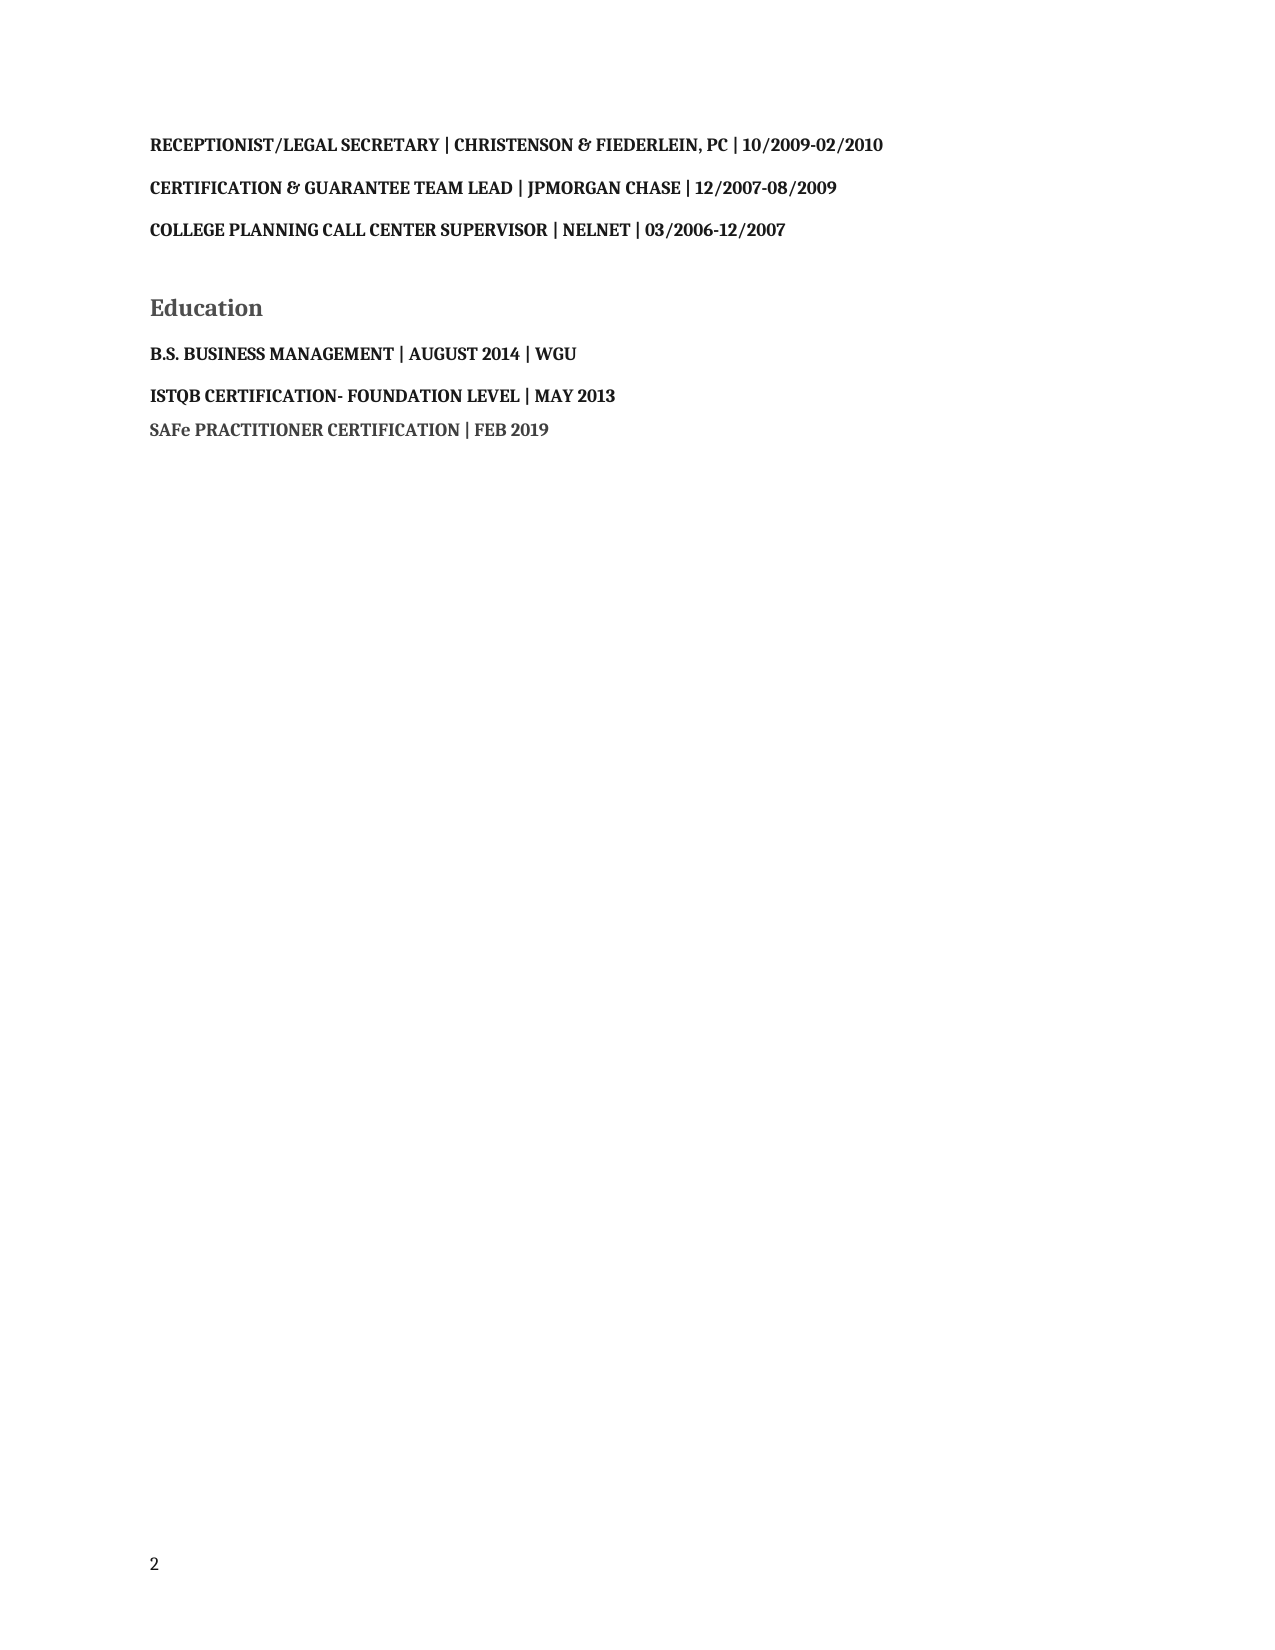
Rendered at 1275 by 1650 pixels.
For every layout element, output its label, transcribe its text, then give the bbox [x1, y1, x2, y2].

subtitle B.S. Business management | August 2014 | Wgu [150, 343, 1125, 364]
text SAFe PRACTITIONER CERTIFICATION | FEB 2019 [150, 419, 1125, 441]
subtitle ISTQB certification- foundation level | May 2013 [150, 385, 1125, 407]
subtitle certification & guarantee team lead | jpmorgan chase | 12/2007-08/2009 [150, 177, 1125, 199]
subtitle Receptionist/legal secretary | christenson & fiederlein, pc | 10/2009-02/2010 [150, 135, 1125, 157]
subtitle college planning call center supervisor | nelnet | 03/2006-12/2007 [150, 220, 1125, 241]
